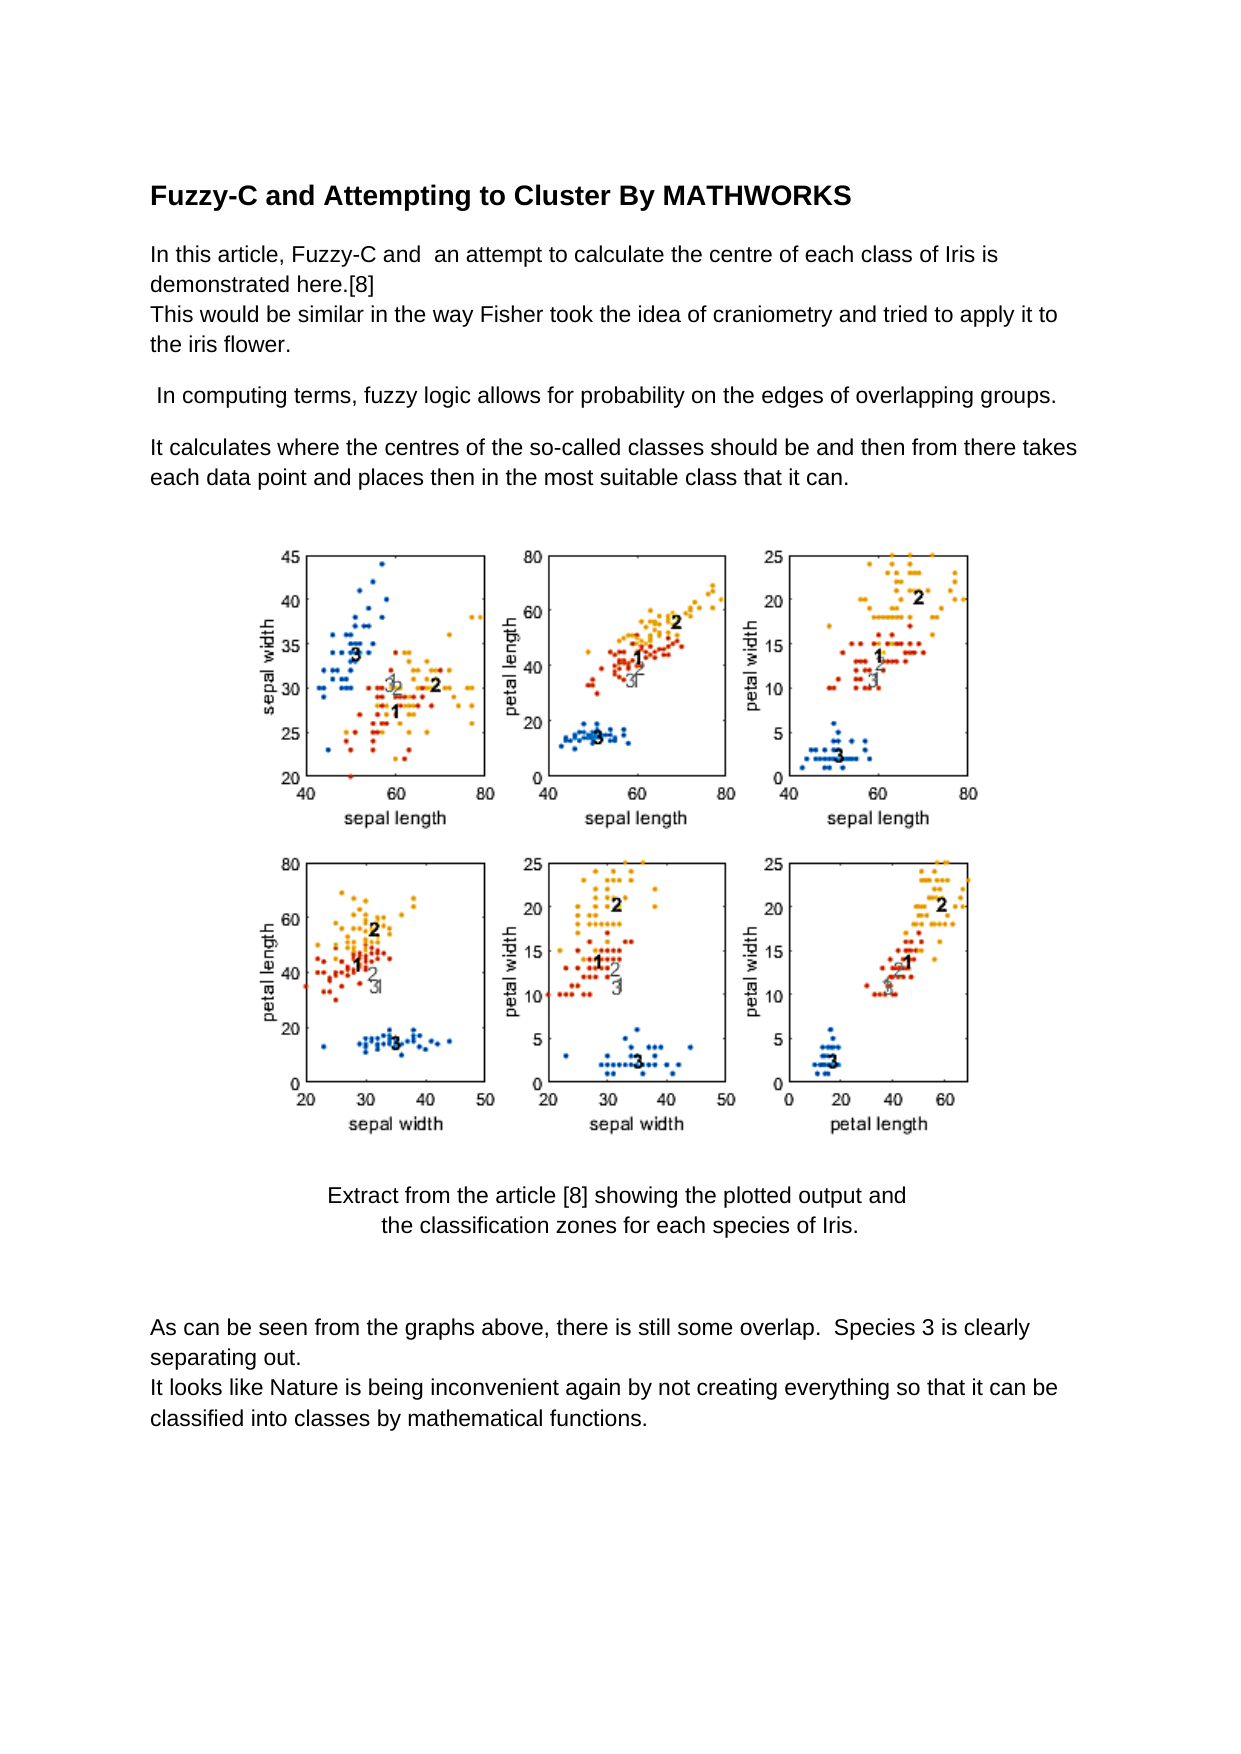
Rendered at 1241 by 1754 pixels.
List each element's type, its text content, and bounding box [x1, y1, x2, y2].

text Extract from the article [8] showing the plotted output and the classification zones for each species of Iris. [150, 1182, 1090, 1238]
text In computing terms, fuzzy logic allows for probability on the edges of overlapping groups. [150, 382, 1090, 409]
subtitle Fuzzy-C and Attempting to Cluster By MATHWORKS [150, 179, 1090, 212]
text It calculates where the centres of the so-called classes should be and then from there takes each data point and places then in the most suitable class that it can. [150, 433, 1090, 490]
text As can be seen from the graphs above, there is still some overlap. Species 3 is clearly separating out. It looks like Nature is being inconvenient again by not creating everything so that it can be classified into classes by mathematical functions. [150, 1314, 1090, 1431]
text In this article, Fuzzy-C and an attempt to calculate the centre of each class of Iris is demonstrated here.[8] This would be similar in the way Fisher took the idea of craniometry and tried to apply it to the iris flower. [150, 241, 1090, 358]
